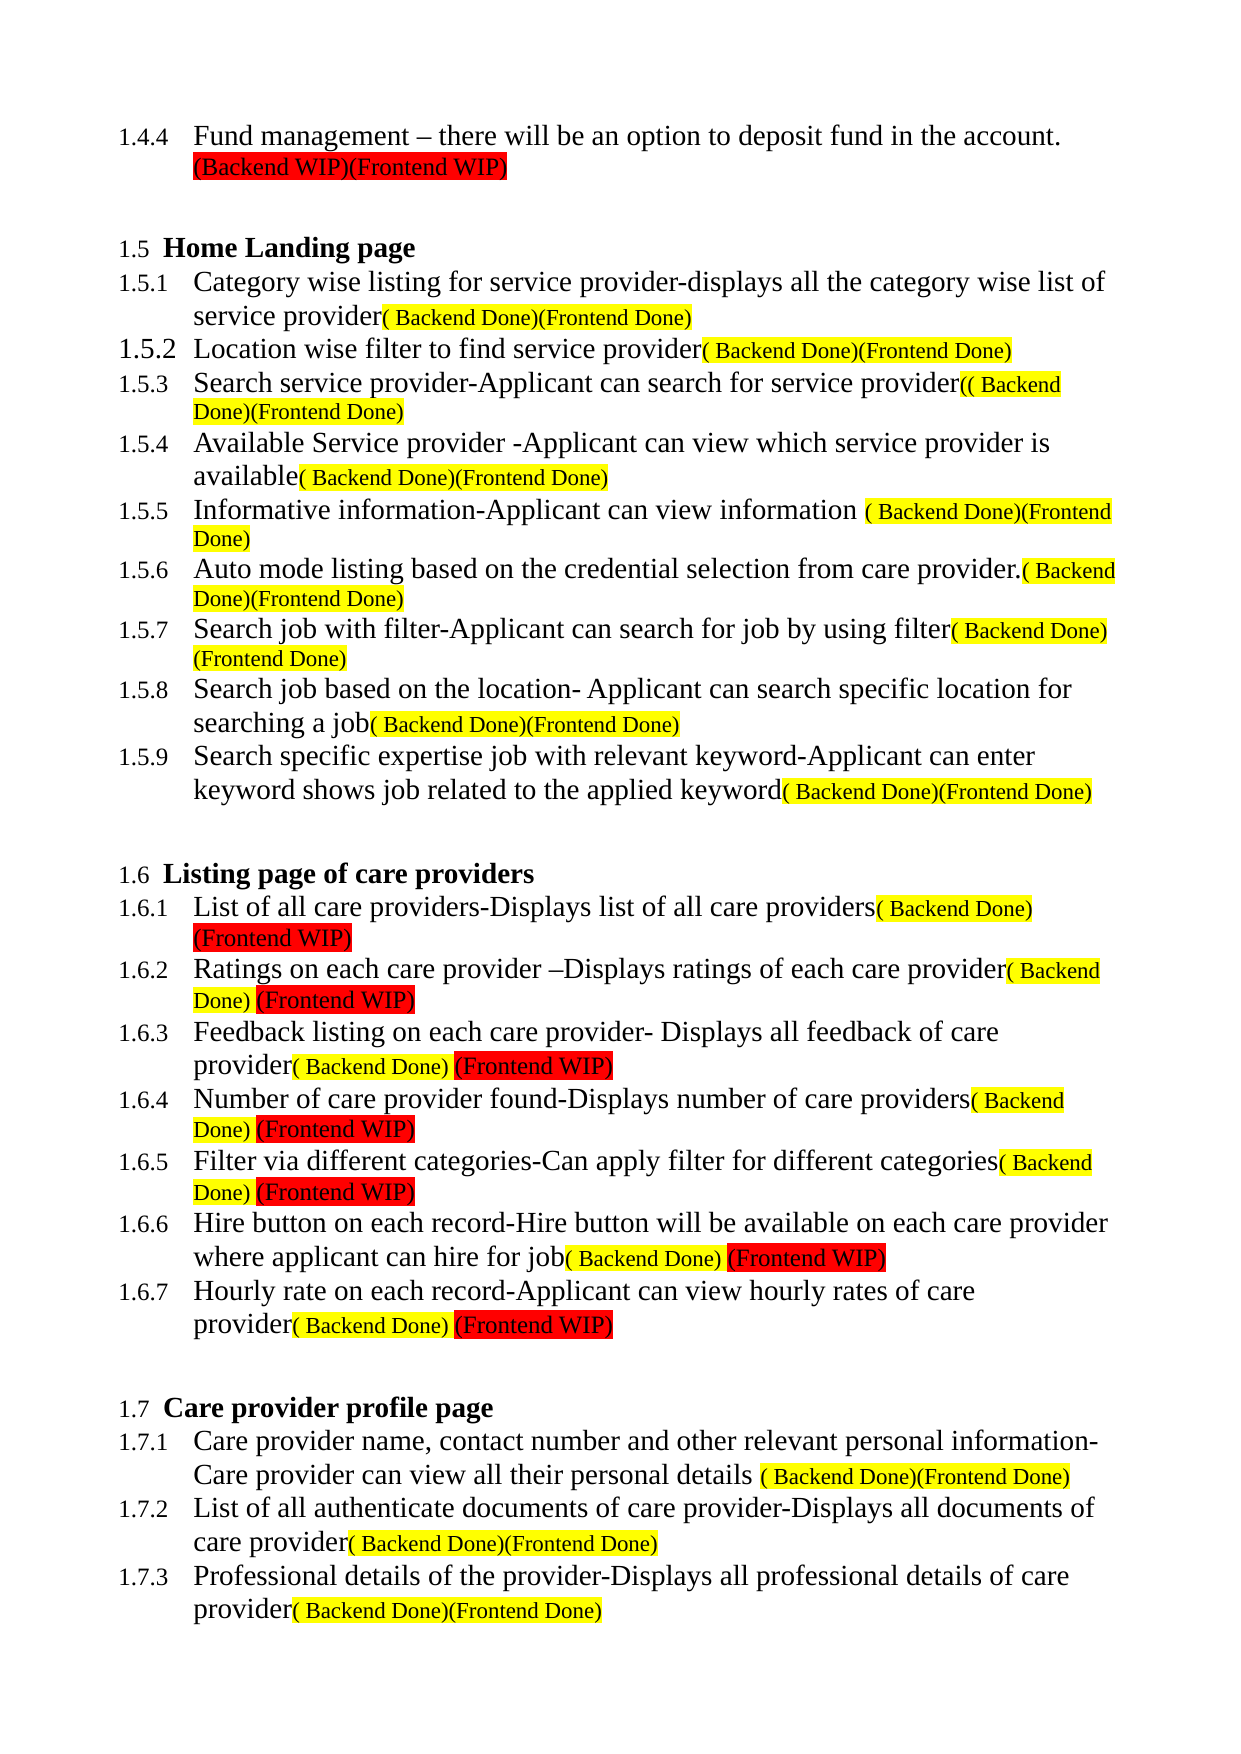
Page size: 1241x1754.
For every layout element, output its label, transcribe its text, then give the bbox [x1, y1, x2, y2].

list Listing page of care providers [118, 856, 1122, 889]
list Search job with filter-Applicant can search for job by using filter( Backend Done)(Frontend Done) [118, 612, 1122, 671]
list Number of care provider found-Displays number of care providers( Backend Done) (Frontend WIP) [118, 1081, 1122, 1143]
list Location wise filter to find service provider( Backend Done)(Frontend Done) [118, 331, 1122, 365]
list List of all care providers-Displays list of all care providers( Backend Done) (Frontend WIP) [118, 889, 1122, 952]
list Informative information-Applicant can view information ( Backend Done)(Frontend Done) [118, 492, 1122, 552]
list Fund management – there will be an option to deposit fund in the account.(Backend WIP)(Frontend WIP) [118, 118, 1122, 180]
list Category wise listing for service provider-displays all the category wise list of service provider( Backend Done)(Frontend Done) [118, 264, 1122, 331]
list Filter via different categories-Can apply filter for different categories( Backend Done) (Frontend WIP) [118, 1143, 1122, 1206]
list Care provider name, contact number and other relevant personal information-Care provider can view all their personal details ( Backend Done)(Frontend Done) [118, 1423, 1122, 1491]
list Search specific expertise job with relevant keyword-Applicant can enter keyword shows job related to the applied keyword( Backend Done)(Frontend Done) [118, 738, 1122, 806]
list Professional details of the provider-Displays all professional details of care provider( Backend Done)(Frontend Done) [118, 1558, 1122, 1625]
list Hourly rate on each record-Applicant can view hourly rates of care provider( Backend Done) (Frontend WIP) [118, 1273, 1122, 1340]
list Available Service provider -Applicant can view which service provider is available( Backend Done)(Frontend Done) [118, 425, 1122, 492]
list Auto mode listing based on the credential selection from care provider.( Backend Done)(Frontend Done) [118, 552, 1122, 612]
list Home Landing page [118, 231, 1122, 264]
list Hire button on each record-Hire button will be available on each care provider where applicant can hire for job( Backend Done) (Frontend WIP) [118, 1206, 1122, 1273]
list Care provider profile page [118, 1390, 1122, 1423]
list List of all authenticate documents of care provider-Displays all documents of care provider( Backend Done)(Frontend Done) [118, 1491, 1122, 1558]
list Ratings on each care provider –Displays ratings of each care provider( Backend Done) (Frontend WIP) [118, 952, 1122, 1014]
list Search service provider-Applicant can search for service provider(( Backend Done)(Frontend Done) [118, 365, 1122, 425]
list Search job based on the location- Applicant can search specific location for searching a job( Backend Done)(Frontend Done) [118, 671, 1122, 738]
list Feedback listing on each care provider- Displays all feedback of care provider( Backend Done) (Frontend WIP) [118, 1014, 1122, 1081]
